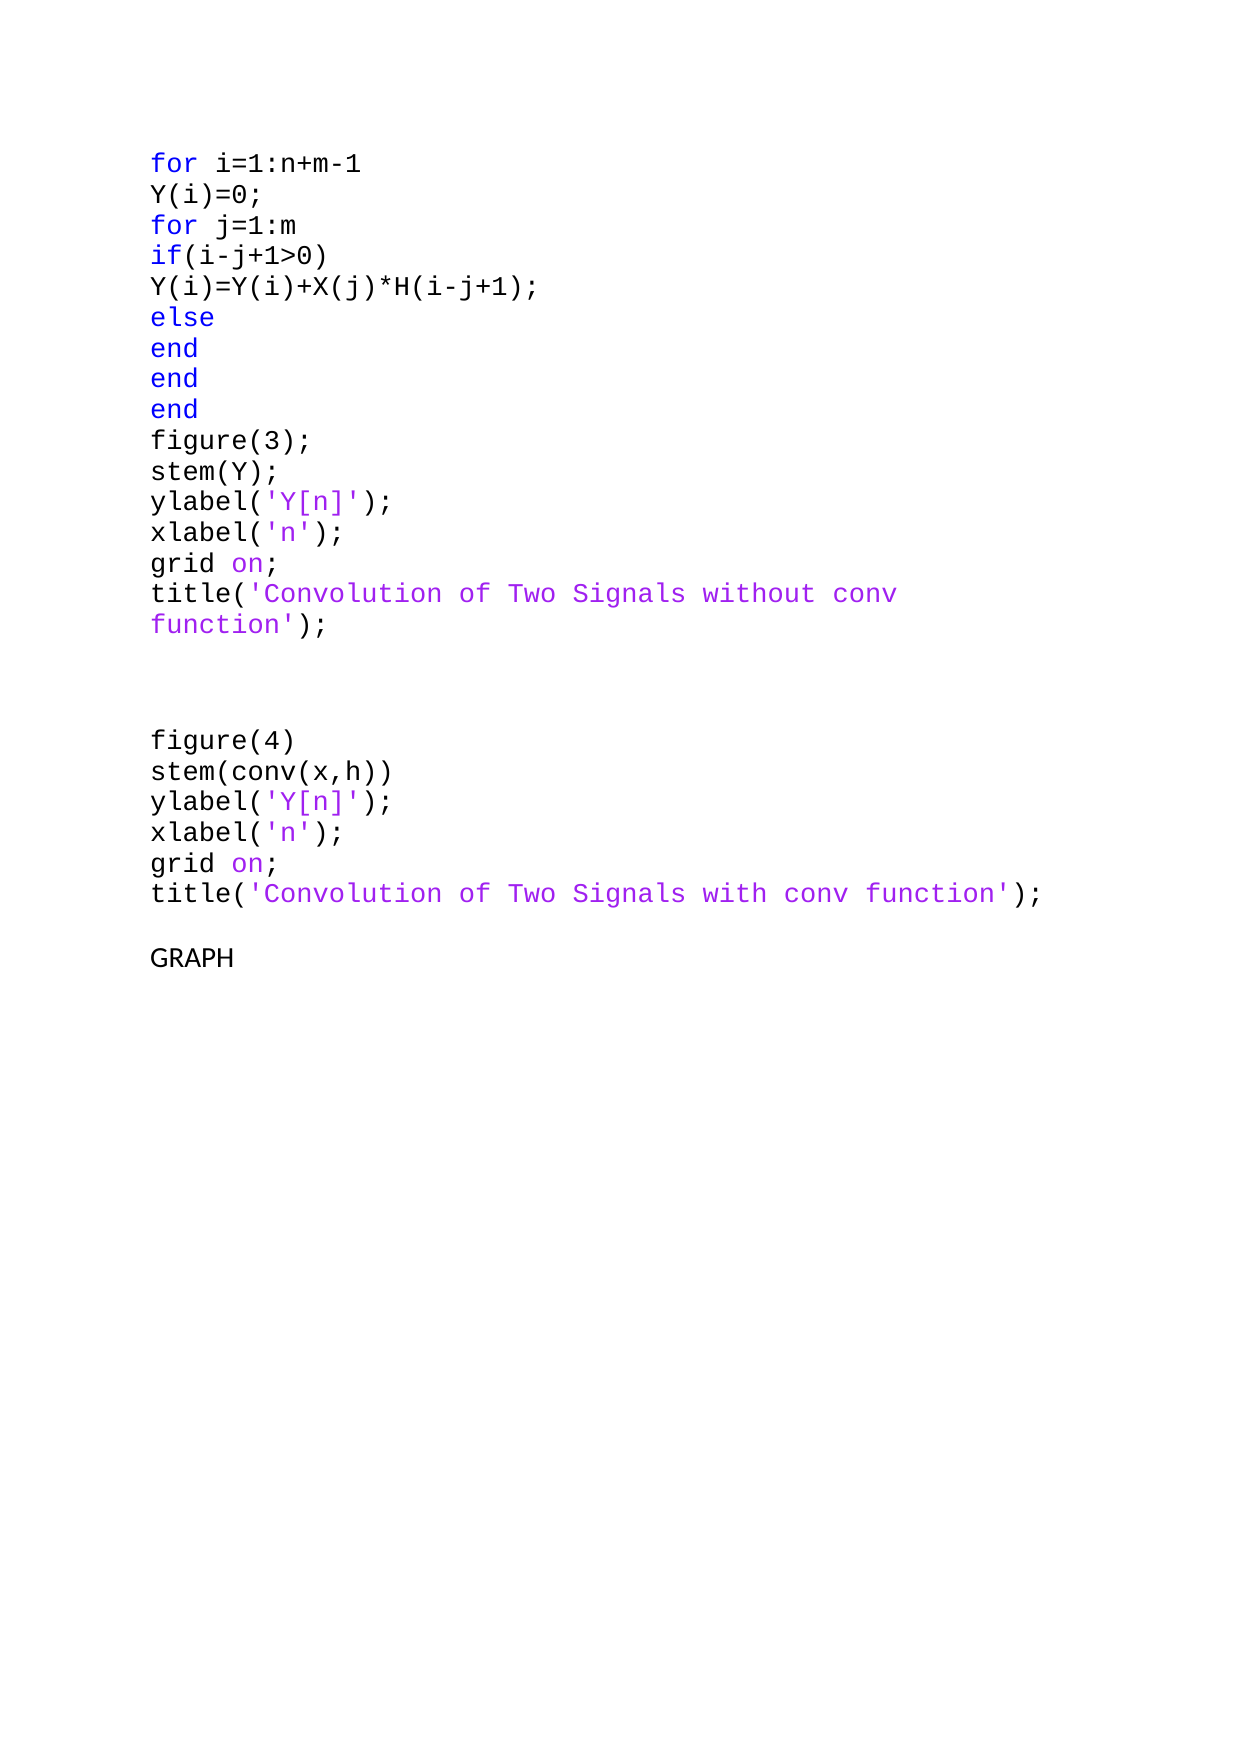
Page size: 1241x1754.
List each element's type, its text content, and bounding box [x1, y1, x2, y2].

text if(i-j+1>0) [150, 242, 1090, 273]
text end [150, 334, 1090, 365]
text Y(i)=0; [150, 181, 1090, 211]
text title('Convolution of Two Signals without conv function'); [150, 580, 1090, 642]
text ylabel('Y[n]'); [150, 488, 1090, 519]
text figure(4) [150, 727, 1090, 757]
text for j=1:m [150, 211, 1090, 242]
text end [150, 365, 1090, 396]
text grid on; [150, 549, 1090, 580]
text figure(3); [150, 427, 1090, 457]
text end [150, 396, 1090, 427]
text title('Convolution of Two Signals with conv function'); [150, 880, 1090, 911]
text grid on; [150, 849, 1090, 880]
text ylabel('Y[n]'); [150, 788, 1090, 819]
text else [150, 304, 1090, 334]
text xlabel('n'); [150, 519, 1090, 549]
text for i=1:n+m-1 [150, 150, 1090, 181]
text stem(conv(x,h)) [150, 757, 1090, 788]
text xlabel('n'); [150, 819, 1090, 849]
text GRAPH [150, 939, 1090, 975]
text stem(Y); [150, 457, 1090, 488]
text Y(i)=Y(i)+X(j)*H(i-j+1); [150, 273, 1090, 304]
